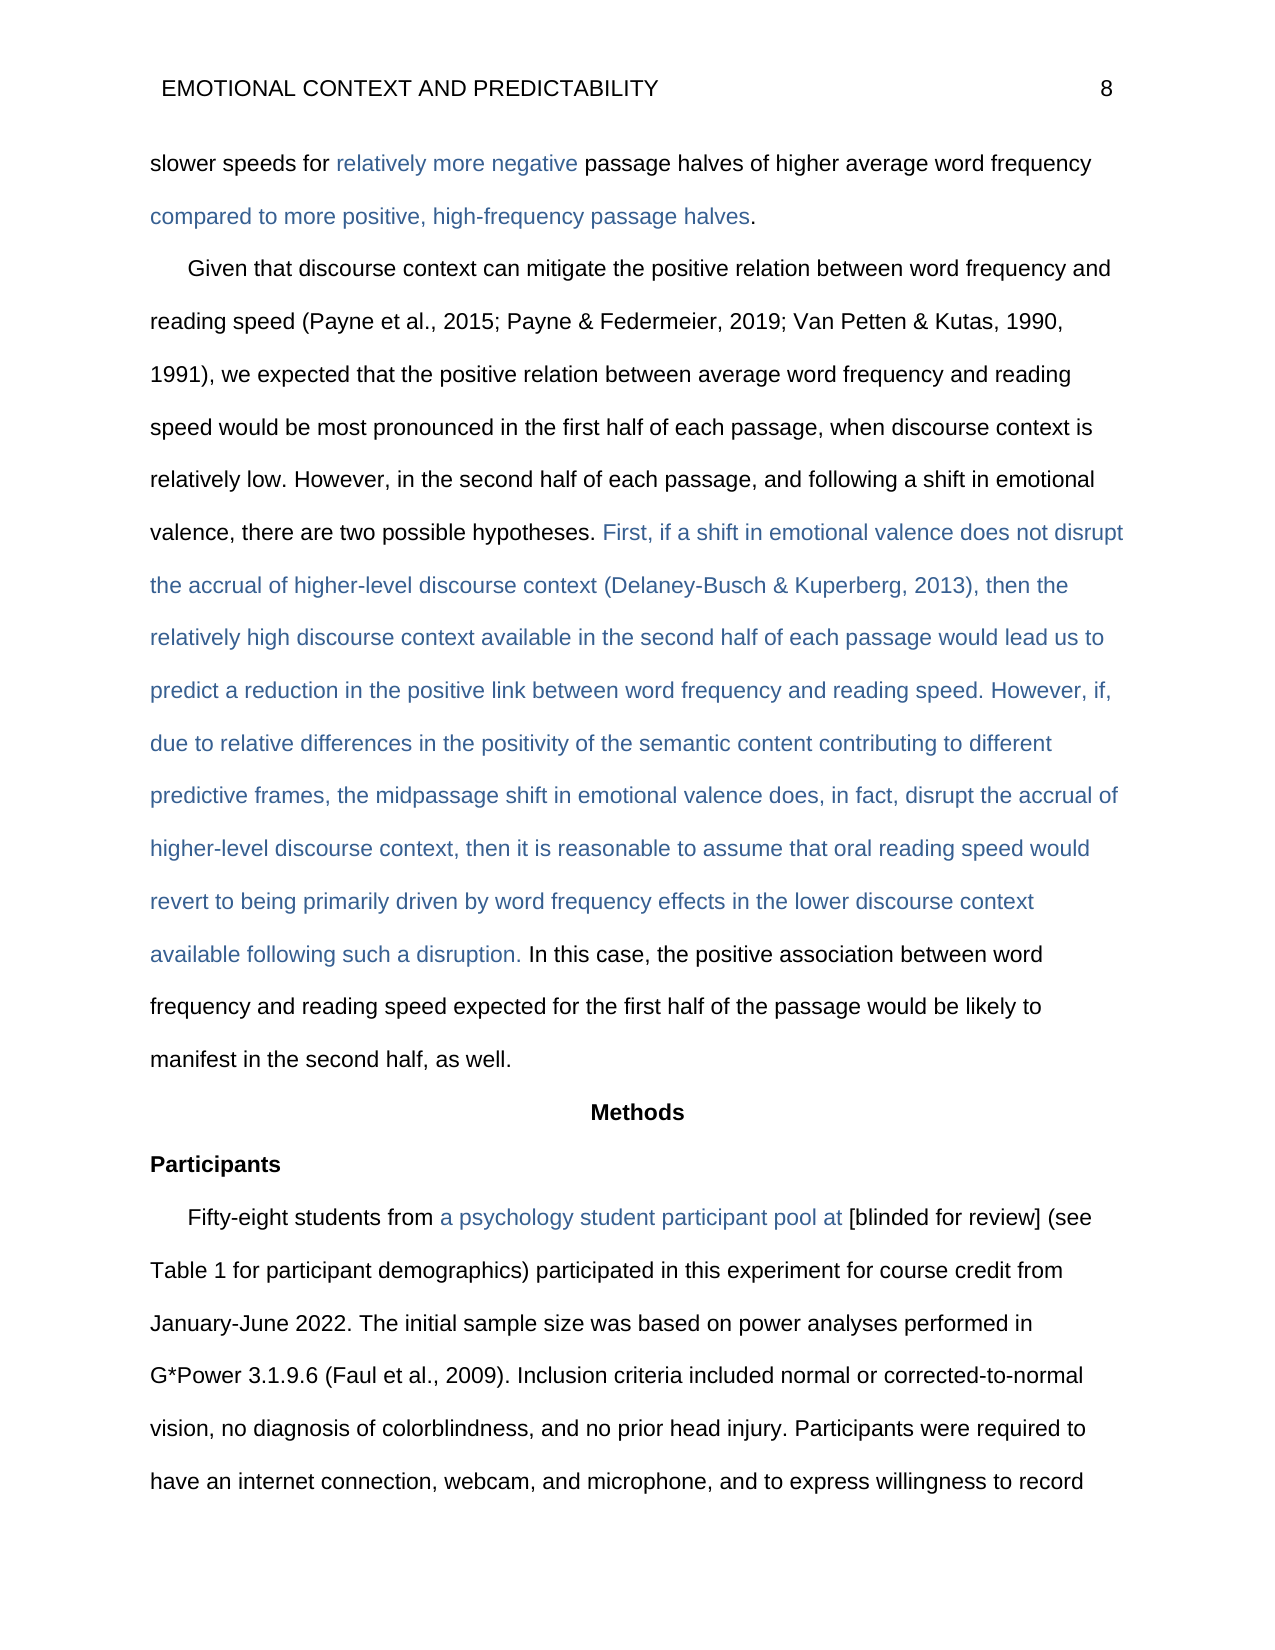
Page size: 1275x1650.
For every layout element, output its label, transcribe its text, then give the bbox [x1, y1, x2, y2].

text Given that discourse context can mitigate the positive relation between word frequency and reading speed (Payne et al., 2015; Payne & Federmeier, 2019; Van Petten & Kutas, 1990, 1991), we expected that the positive relation between average word frequency and reading speed would be most pronounced in the first half of each passage, when discourse context is relatively low. However, in the second half of each passage, and following a shift in emotional valence, there are two possible hypotheses. First, if a shift in emotional valence does not disrupt the accrual of higher-level discourse context (Delaney-Busch & Kuperberg, 2013), then the relatively high discourse context available in the second half of each passage would lead us to predict a reduction in the positive link between word frequency and reading speed. However, if, due to relative differences in the positivity of the semantic content contributing to different predictive frames, the midpassage shift in emotional valence does, in fact, disrupt the accrual of higher-level discourse context, then it is reasonable to assume that oral reading speed would revert to being primarily driven by word frequency effects in the lower discourse context available following such a disruption. In this case, the positive association between word frequency and reading speed expected for the first half of the passage would be likely to manifest in the second half, as well. [150, 255, 1125, 1072]
subtitle Methods [150, 1099, 1125, 1125]
text Participants [150, 1151, 1125, 1178]
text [150, 1204, 1125, 1494]
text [150, 150, 1125, 229]
